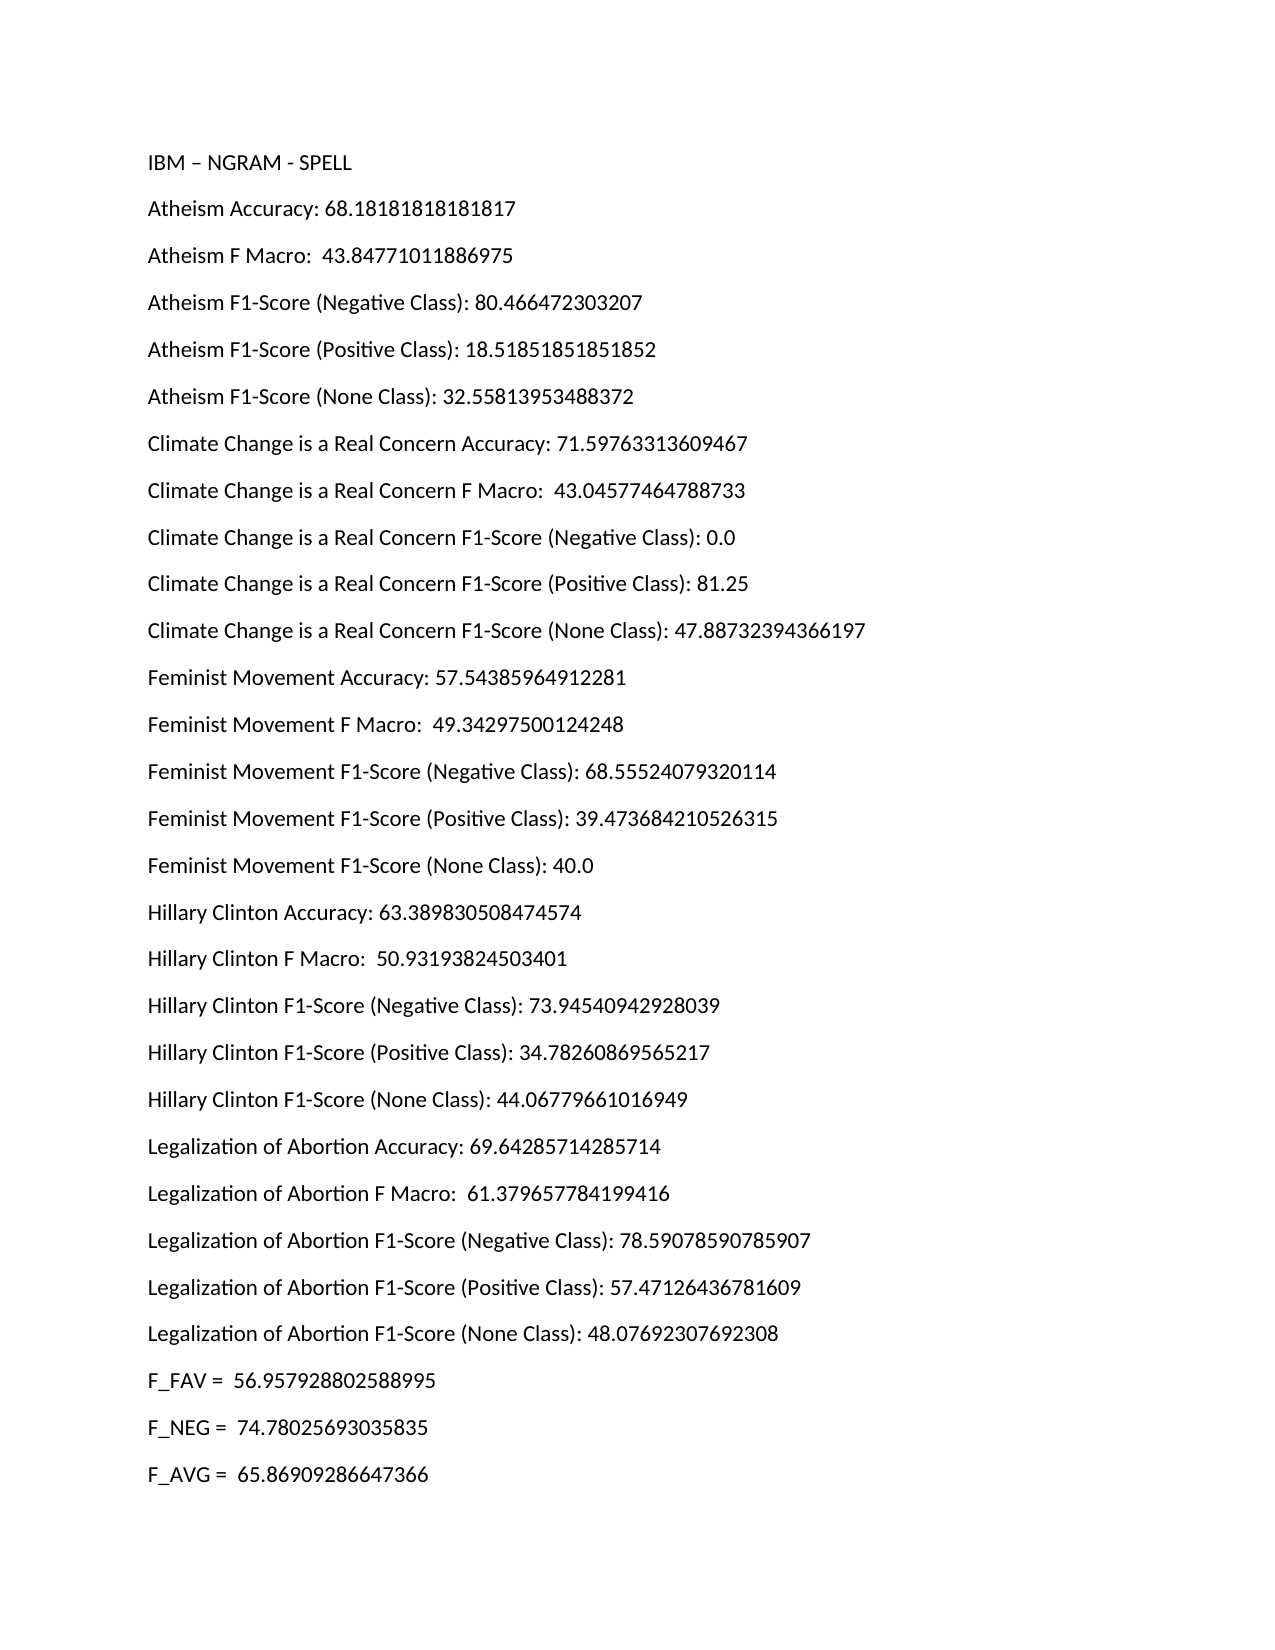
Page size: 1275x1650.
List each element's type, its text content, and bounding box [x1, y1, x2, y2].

text Hillary Clinton F1-Score (None Class): 44.06779661016949 [148, 1085, 1127, 1113]
text Atheism F1-Score (Negative Class): 80.466472303207 [148, 288, 1127, 316]
text Atheism F Macro: 43.84771011886975 [148, 241, 1127, 269]
text Climate Change is a Real Concern F1-Score (Positive Class): 81.25 [148, 569, 1127, 597]
text Climate Change is a Real Concern F1-Score (None Class): 47.88732394366197 [148, 616, 1127, 644]
text Feminist Movement F Macro: 49.34297500124248 [148, 710, 1127, 738]
text Legalization of Abortion F1-Score (Negative Class): 78.59078590785907 [148, 1226, 1127, 1254]
text Atheism F1-Score (None Class): 32.55813953488372 [148, 382, 1127, 410]
text Feminist Movement F1-Score (Negative Class): 68.55524079320114 [148, 757, 1127, 785]
text Hillary Clinton Accuracy: 63.389830508474574 [148, 898, 1127, 926]
text Hillary Clinton F Macro: 50.93193824503401 [148, 944, 1127, 972]
text F_FAV = 56.957928802588995 [148, 1366, 1127, 1394]
text Legalization of Abortion F1-Score (Positive Class): 57.47126436781609 [148, 1273, 1127, 1301]
text IBM – NGRAM - SPELL [148, 148, 1127, 176]
text Legalization of Abortion F Macro: 61.379657784199416 [148, 1179, 1127, 1207]
text Hillary Clinton F1-Score (Negative Class): 73.94540942928039 [148, 991, 1127, 1019]
text Feminist Movement F1-Score (None Class): 40.0 [148, 851, 1127, 879]
text Atheism F1-Score (Positive Class): 18.51851851851852 [148, 335, 1127, 363]
text Hillary Clinton F1-Score (Positive Class): 34.78260869565217 [148, 1038, 1127, 1066]
text F_NEG = 74.78025693035835 [148, 1413, 1127, 1441]
text Legalization of Abortion F1-Score (None Class): 48.07692307692308 [148, 1319, 1127, 1347]
text Feminist Movement Accuracy: 57.54385964912281 [148, 663, 1127, 691]
text Legalization of Abortion Accuracy: 69.64285714285714 [148, 1132, 1127, 1160]
text Climate Change is a Real Concern Accuracy: 71.59763313609467 [148, 429, 1127, 457]
text Atheism Accuracy: 68.18181818181817 [148, 194, 1127, 222]
text Climate Change is a Real Concern F Macro: 43.04577464788733 [148, 476, 1127, 504]
text Climate Change is a Real Concern F1-Score (Negative Class): 0.0 [148, 523, 1127, 551]
text F_AVG = 65.86909286647366 [148, 1460, 1127, 1488]
text Feminist Movement F1-Score (Positive Class): 39.473684210526315 [148, 804, 1127, 832]
